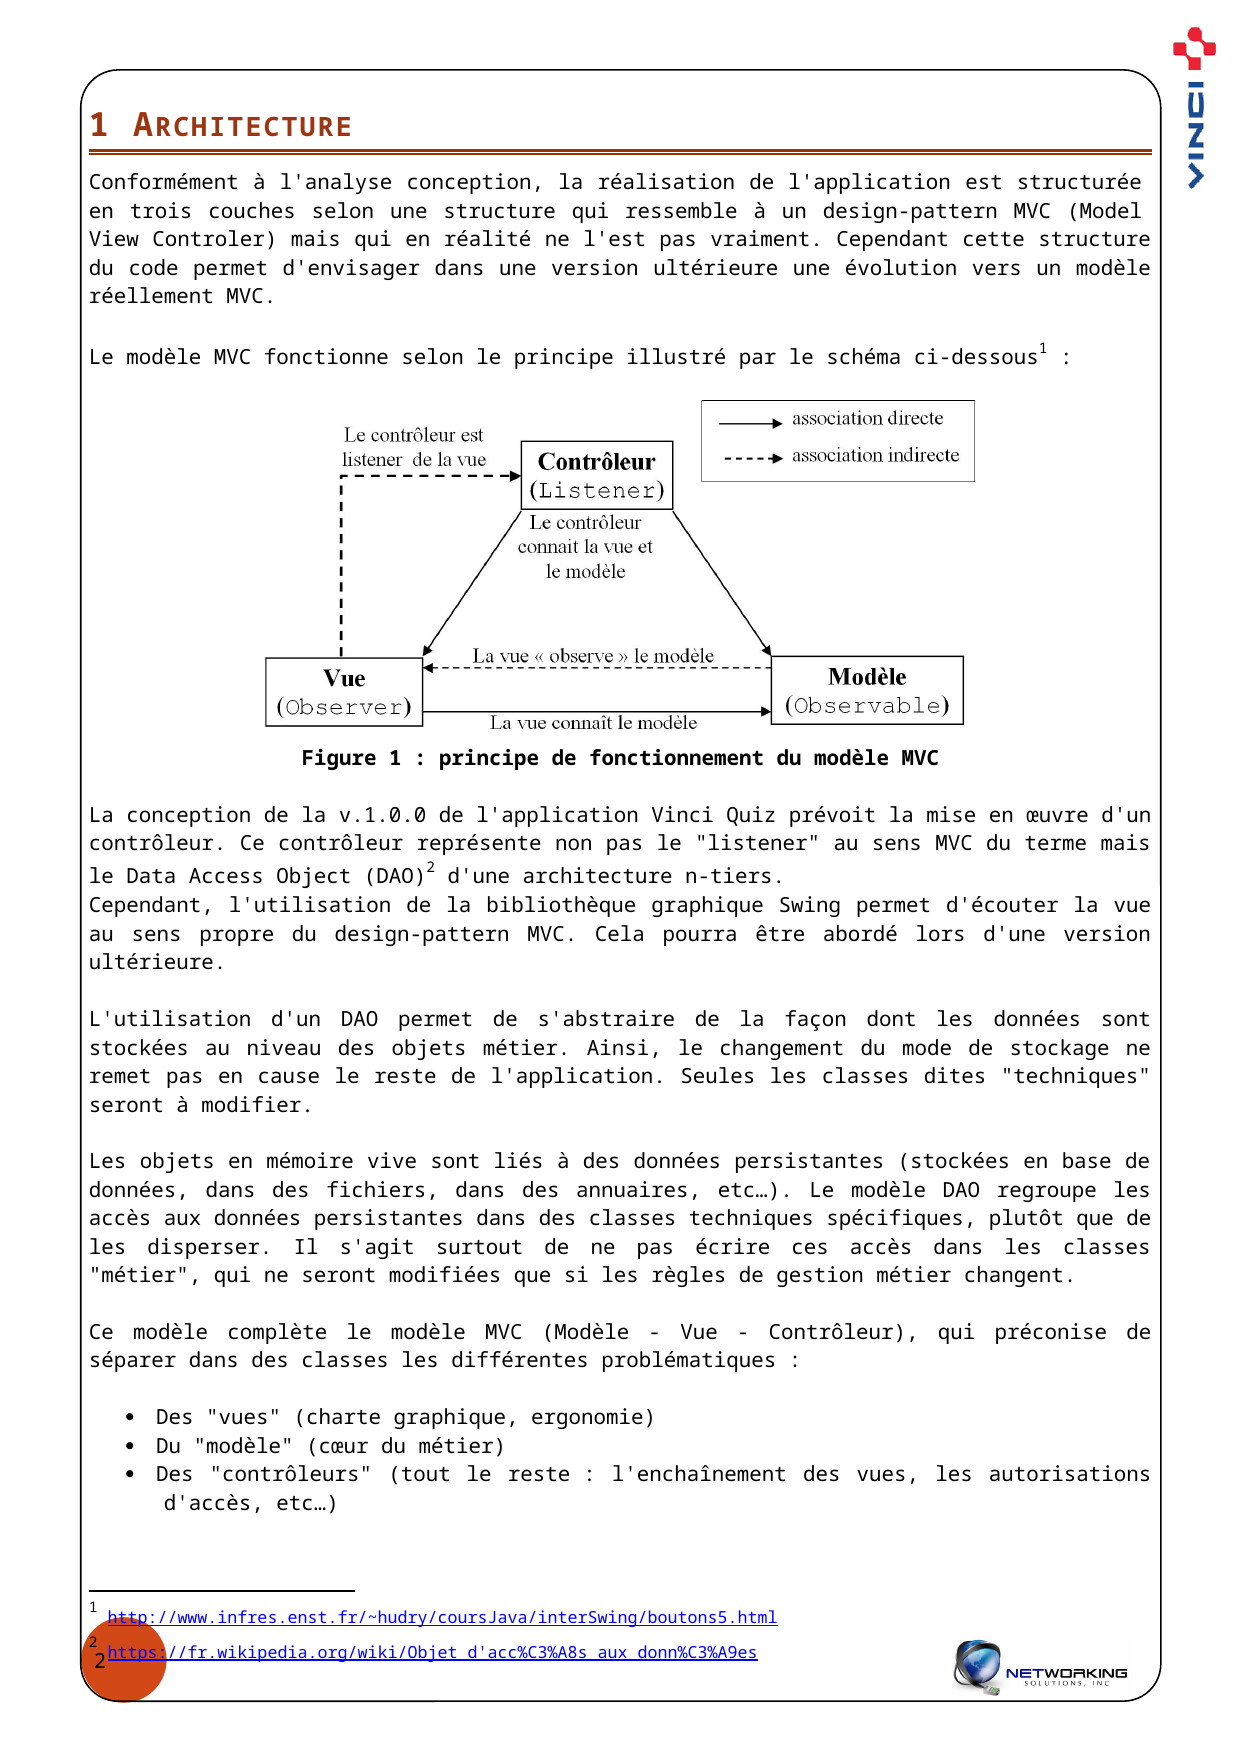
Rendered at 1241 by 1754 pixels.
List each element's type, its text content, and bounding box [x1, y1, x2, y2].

list Du "modèle" (cœur du métier) [126, 1431, 1152, 1459]
picture [265, 400, 975, 729]
list Des "vues" (charte graphique, ergonomie) [126, 1402, 1152, 1431]
subtitle Architecture [89, 101, 1152, 149]
text Conformément à l'analyse conception, la réalisation de l'application est structurée en trois couches selon une structure qui ressemble à un design-pattern MVC (Model View Controler) mais qui en réalité ne l'est pas vraiment. Cependant cette structure du code permet d'envisager dans une version ultérieure une évolution vers un modèle réellement MVC. [89, 167, 1152, 309]
picture [952, 1638, 1133, 1698]
list Des "contrôleurs" (tout le reste : l'enchaînement des vues, les autorisations d'accès, etc…) [126, 1459, 1152, 1516]
text Le modèle MVC fonctionne selon le principe illustré par le schéma ci-dessous : [89, 338, 1152, 372]
picture [1161, 13, 1230, 202]
text La conception de la v.1.0.0 de l'application Vinci Quiz prévoit la mise en œuvre d'un contrôleur. Ce contrôleur représente non pas le "listener" au sens MVC du terme mais le Data Access Object (DAO) d'une architecture n-tiers. [89, 800, 1152, 891]
text Ce modèle complète le modèle MVC (Modèle - Vue - Contrôleur), qui préconise de séparer dans des classes les différentes problématiques : [89, 1317, 1152, 1374]
text Cependant, l'utilisation de la bibliothèque graphique Swing permet d'écouter la vue au sens propre du design-pattern MVC. Cela pourra être abordé lors d'une version ultérieure. [89, 891, 1152, 976]
text Les objets en mémoire vive sont liés à des données persistantes (stockées en base de données, dans des fichiers, dans des annuaires, etc…). Le modèle DAO regroupe les accès aux données persistantes dans des classes techniques spécifiques, plutôt que de les disperser. Il s'agit surtout de ne pas écrire ces accès dans les classes "métier", qui ne seront modifiées que si les règles de gestion métier changent. [89, 1147, 1152, 1289]
text L'utilisation d'un DAO permet de s'abstraire de la façon dont les données sont stockées au niveau des objets métier. Ainsi, le changement du mode de stockage ne remet pas en cause le reste de l'application. Seules les classes dites "techniques" seront à modifier. [89, 1004, 1152, 1118]
